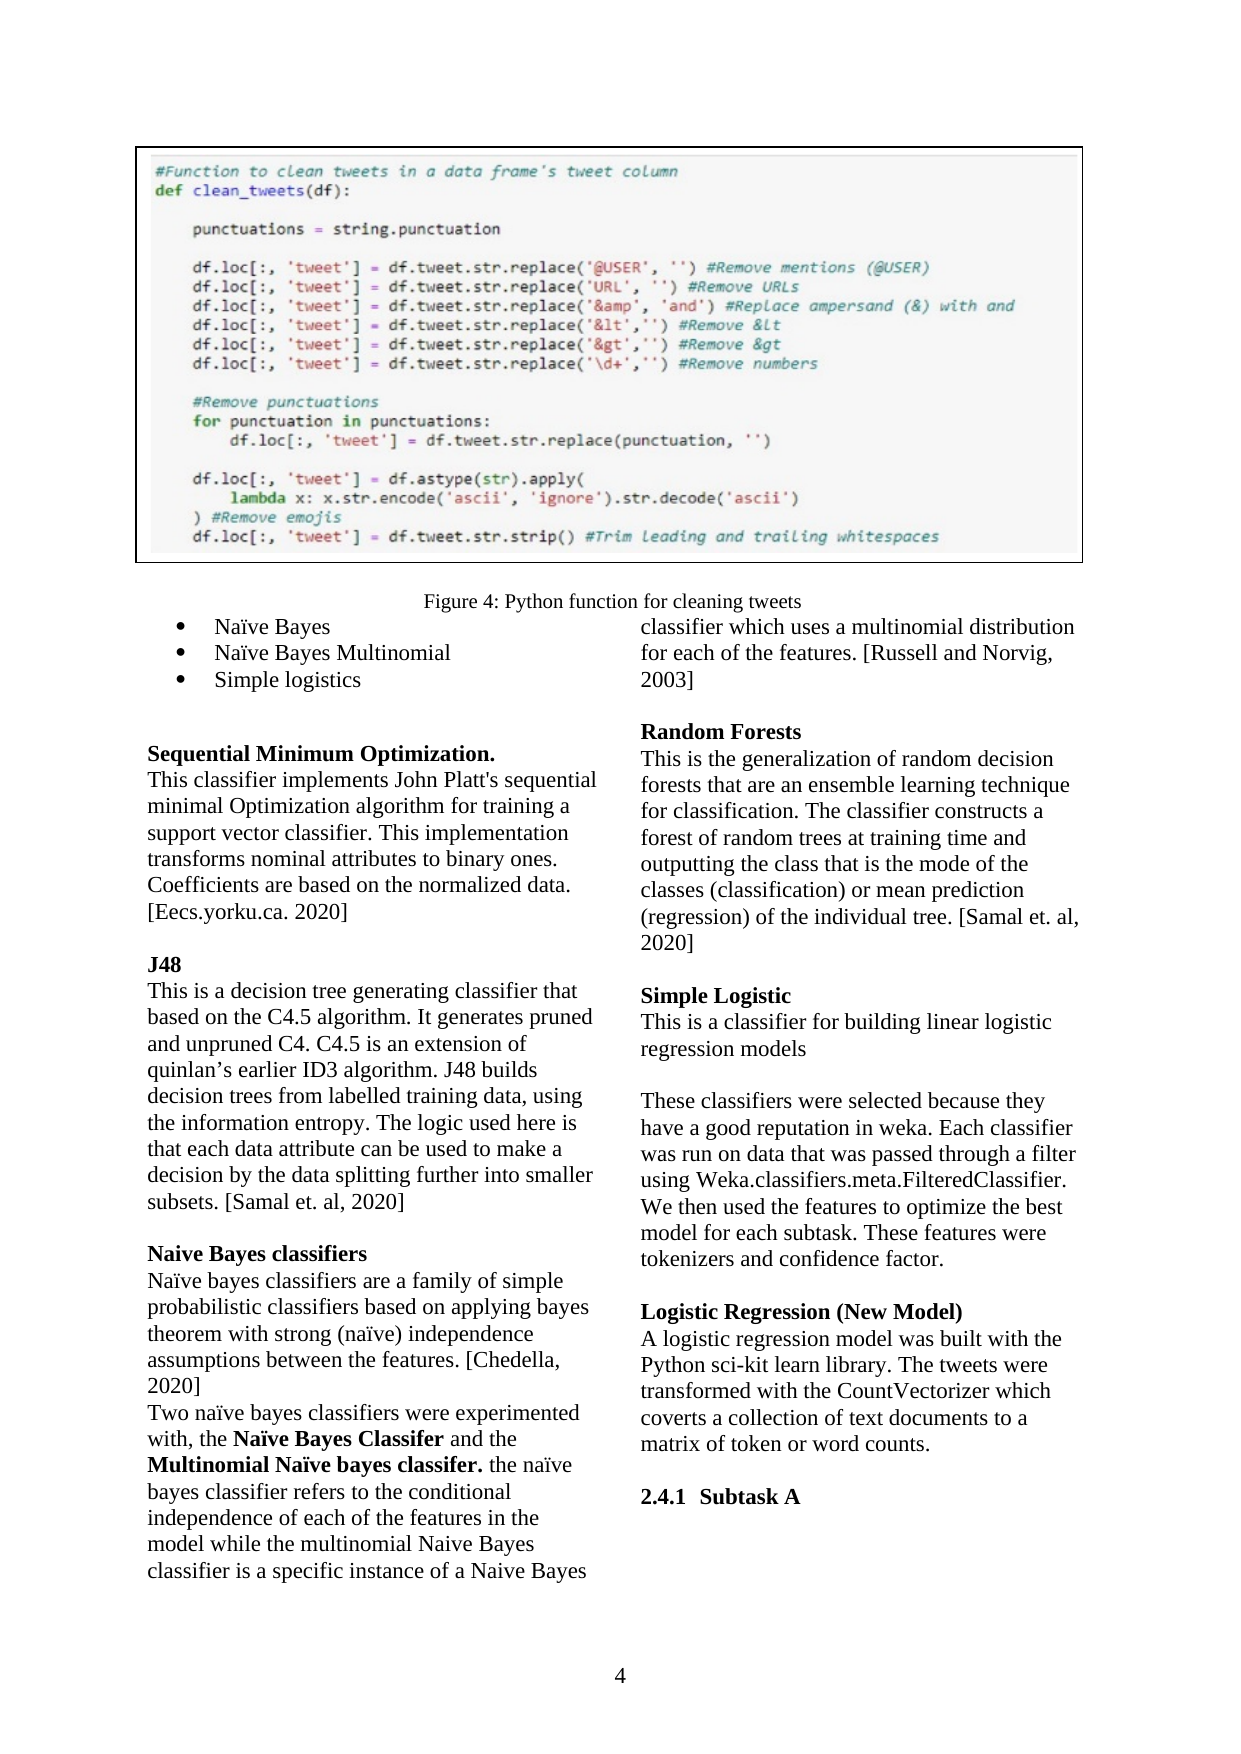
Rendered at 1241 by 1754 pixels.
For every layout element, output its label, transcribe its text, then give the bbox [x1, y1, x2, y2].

text J48 [147, 951, 600, 977]
text This classifier implements John Platt's sequential minimal Optimization algorithm for training a support vector classifier. This implementation transforms nominal attributes to binary ones. Coefficients are based on the normalized data. [Eecs.yorku.ca. 2020] [147, 766, 600, 924]
text Simple Logistic [640, 982, 1093, 1008]
text Naive Bayes classifiers [147, 1241, 600, 1267]
text Naïve bayes classifiers are a family of simple probabilistic classifiers based on applying bayes theorem with strong (naïve) independence assumptions between the features. [Chedella, 2020] [147, 1267, 600, 1399]
text These classifiers were selected because they have a good reputation in weka. Each classifier was run on data that was passed through a filter using Weka.classifiers.meta.FilteredClassifier. [640, 1087, 1093, 1193]
list Simple logistics [177, 666, 600, 692]
list Naïve Bayes [177, 613, 600, 639]
picture [150, 154, 1078, 553]
text Random Forests [640, 718, 1093, 745]
text This is a classifier for building linear logistic regression models [640, 1008, 1093, 1061]
list Subtask A [640, 1483, 1093, 1509]
text We then used the features to optimize the best model for each subtask. These features were tokenizers and confidence factor. [640, 1193, 1093, 1272]
text Two naïve bayes classifiers were experimented with, the Naïve Bayes Classifer and the Multinomial Naïve bayes classifer. the naïve bayes classifier refers to the conditional independence of each of the features in the model while the multinomial Naive Bayes classifier is a specific instance of a Naive Bayes classifier which uses a multinomial distribution for each of the features. [Russell and Norvig, 2003] [640, 147, 1093, 692]
list Naïve Bayes Multinomial [177, 639, 600, 666]
text Logistic Regression (New Model) [640, 1298, 1093, 1324]
text This is a decision tree generating classifier that based on the C4.5 algorithm. It generates pruned and unpruned C4. C4.5 is an extension of quinlan’s earlier ID3 algorithm. J48 builds decision trees from labelled training data, using the information entropy. The logic used here is that each data attribute can be used to make a decision by the data splitting further into smaller subsets. [Samal et. al, 2020] [147, 977, 600, 1214]
text This is the generalization of random decision forests that are an ensemble learning technique for classification. The classifier constructs a forest of random trees at training time and outputting the class that is the mode of the classes (classification) or mean prediction (regression) of the individual tree. [Samal et. al, 2020] [640, 745, 1093, 956]
text Two naïve bayes classifiers were experimented with, the Naïve Bayes Classifer and the Multinomial Naïve bayes classifer. the naïve bayes classifier refers to the conditional independence of each of the features in the model while the multinomial Naive Bayes classifier is a specific instance of a Naive Bayes classifier which uses a multinomial distribution for each of the features. [Russell and Norvig, 2003] [147, 1399, 600, 1583]
text Sequential Minimum Optimization. [147, 740, 600, 766]
text A logistic regression model was built with the Python sci-kit learn library. The tweets were transformed with the CountVectorizer which coverts a collection of text documents to a matrix of token or word counts. [640, 1324, 1093, 1456]
